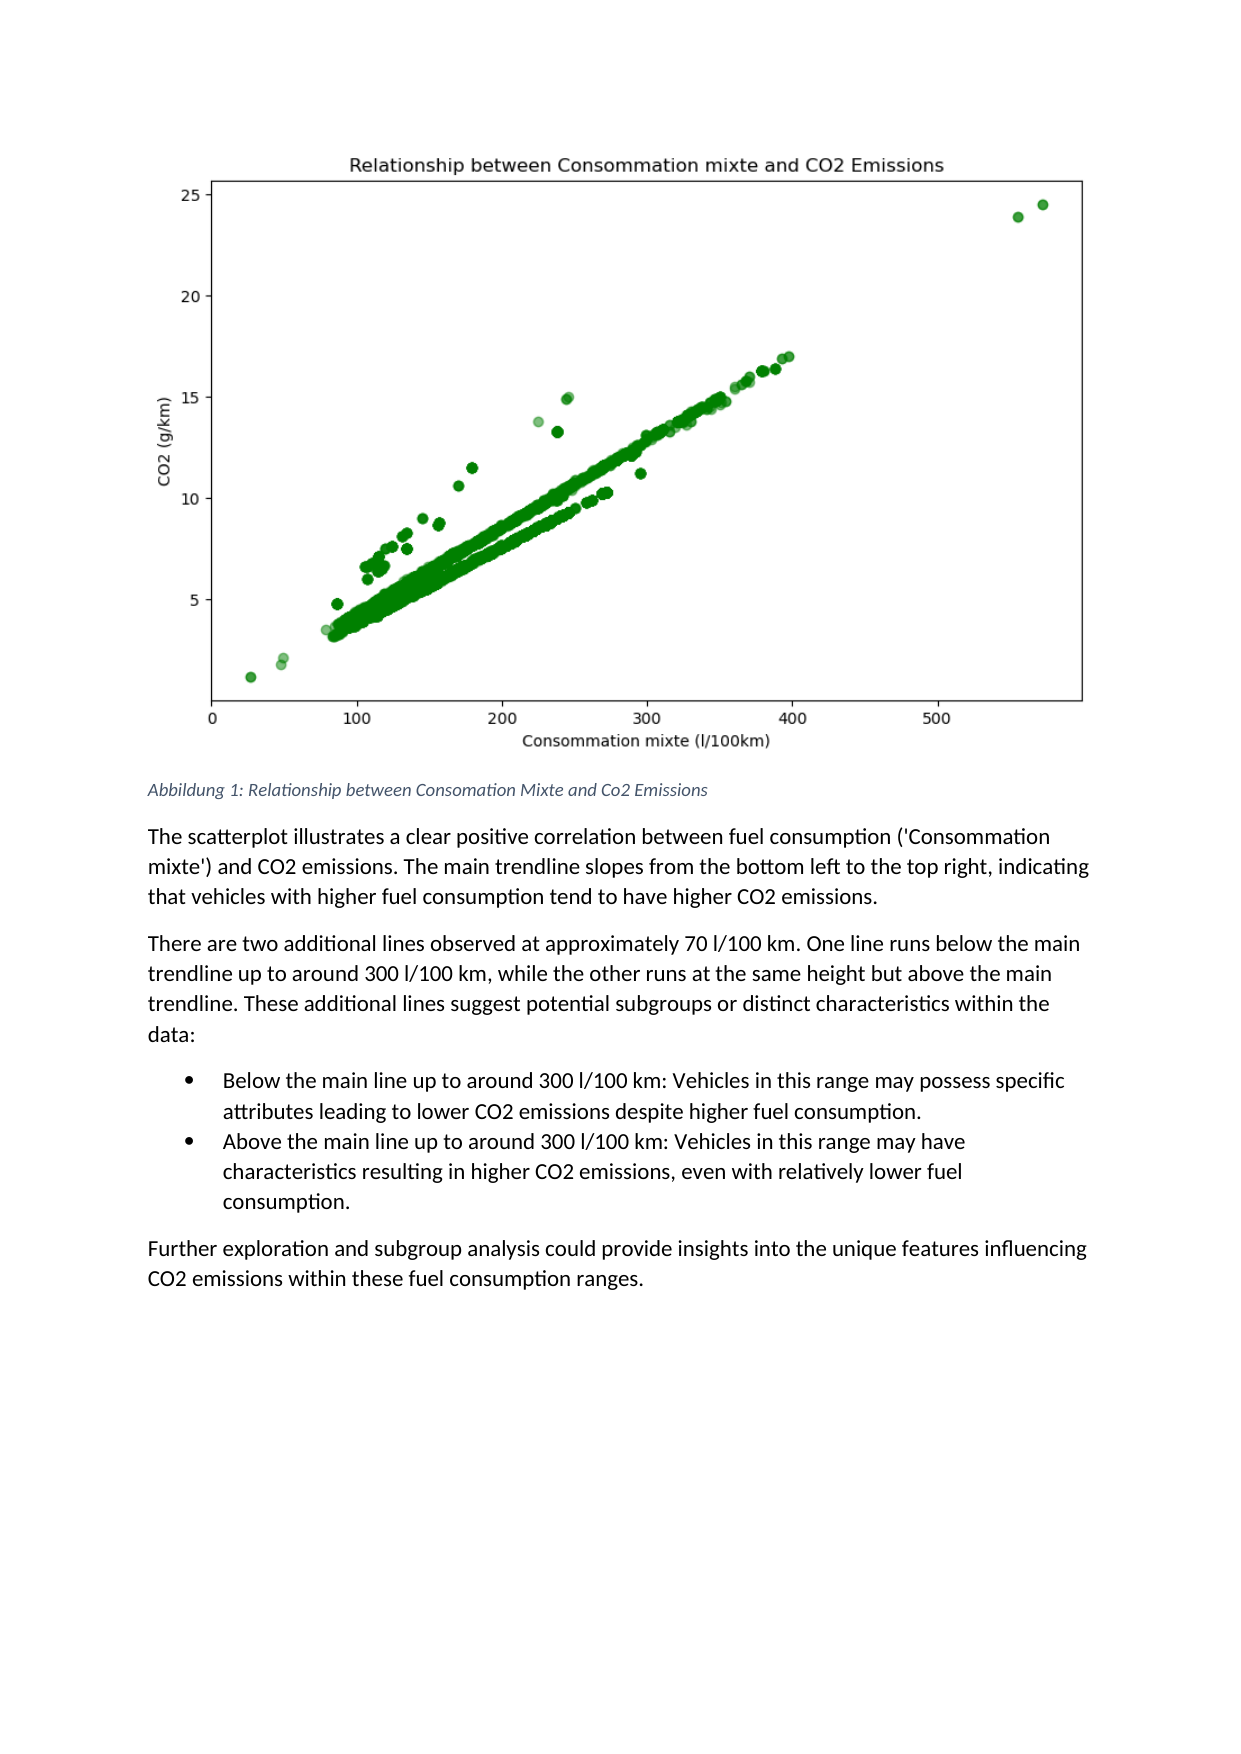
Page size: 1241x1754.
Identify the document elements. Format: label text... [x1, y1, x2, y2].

picture [147, 147, 1093, 760]
text Abbildung 1: Relationship between Consomation Mixte and Co2 Emissions [148, 778, 1093, 801]
text There are two additional lines observed at approximately 70 l/100 km. One line runs below the main trendline up to around 300 l/100 km, while the other runs at the same height but above the main trendline. These additional lines suggest potential subgroups or distinct characteristics within the data: [148, 929, 1093, 1048]
list Above the main line up to around 300 l/100 km: Vehicles in this range may have characteristics resulting in higher CO2 emissions, even with relatively lower fuel consumption. [185, 1127, 1093, 1216]
text The scatterplot illustrates a clear positive correlation between fuel consumption ('Consommation mixte') and CO2 emissions. The main trendline slopes from the bottom left to the top right, indicating that vehicles with higher fuel consumption tend to have higher CO2 emissions. [148, 822, 1093, 910]
list Below the main line up to around 300 l/100 km: Vehicles in this range may possess specific attributes leading to lower CO2 emissions despite higher fuel consumption. [185, 1067, 1093, 1125]
text Further exploration and subgroup analysis could provide insights into the unique features influencing CO2 emissions within these fuel consumption ranges. [148, 1234, 1093, 1293]
